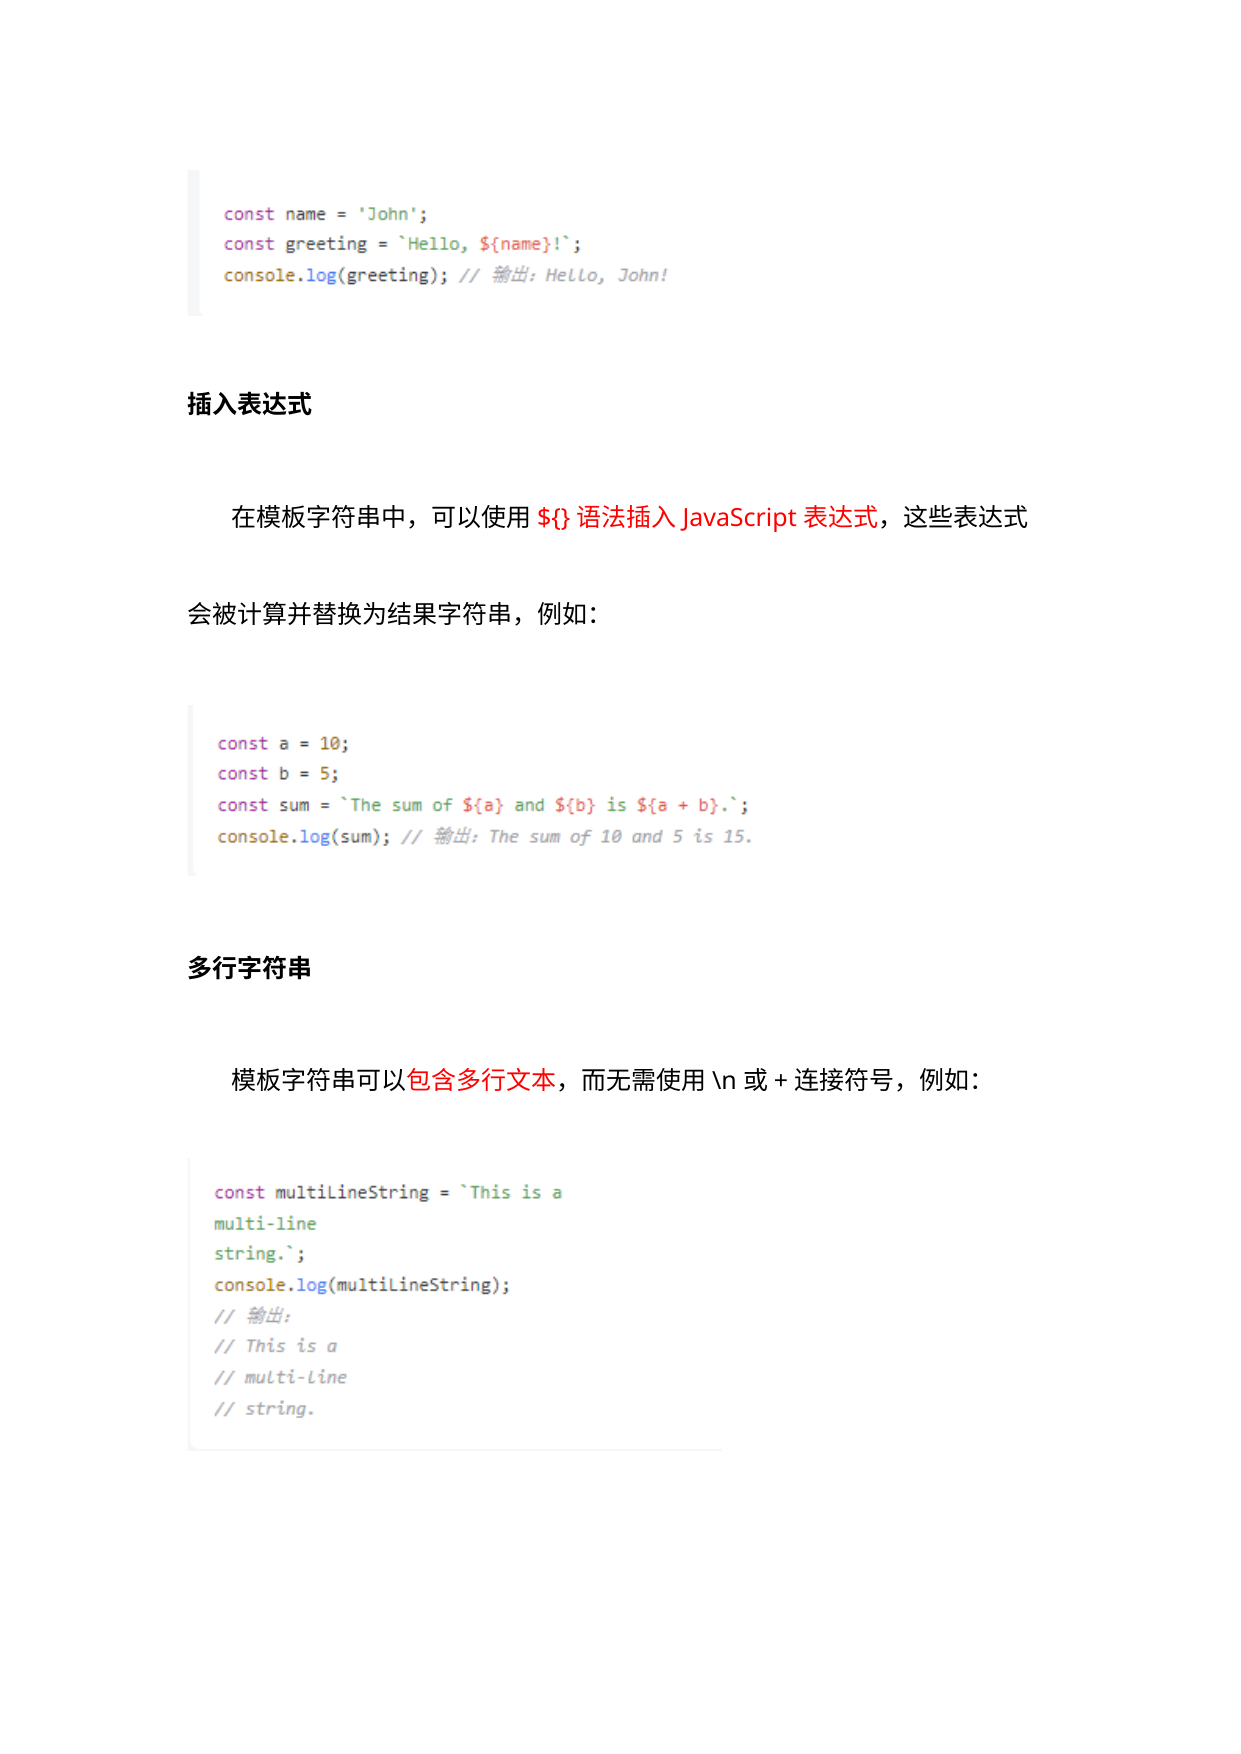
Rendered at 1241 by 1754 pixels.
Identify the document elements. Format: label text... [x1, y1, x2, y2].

picture [187, 170, 725, 316]
subtitle 插入表达式 [187, 371, 1053, 436]
text 模板字符串可以包含多行文本，而无需使用 \n 或 + 连接符号，例如： [187, 1046, 1053, 1111]
picture [187, 705, 852, 876]
picture [187, 1158, 722, 1451]
subtitle 多行字符串 [187, 934, 1053, 999]
text 在模板字符串中，可以使用 ${} 语法插入 JavaScript 表达式，这些表达式会被计算并替换为结果字符串，例如： [187, 483, 1053, 645]
